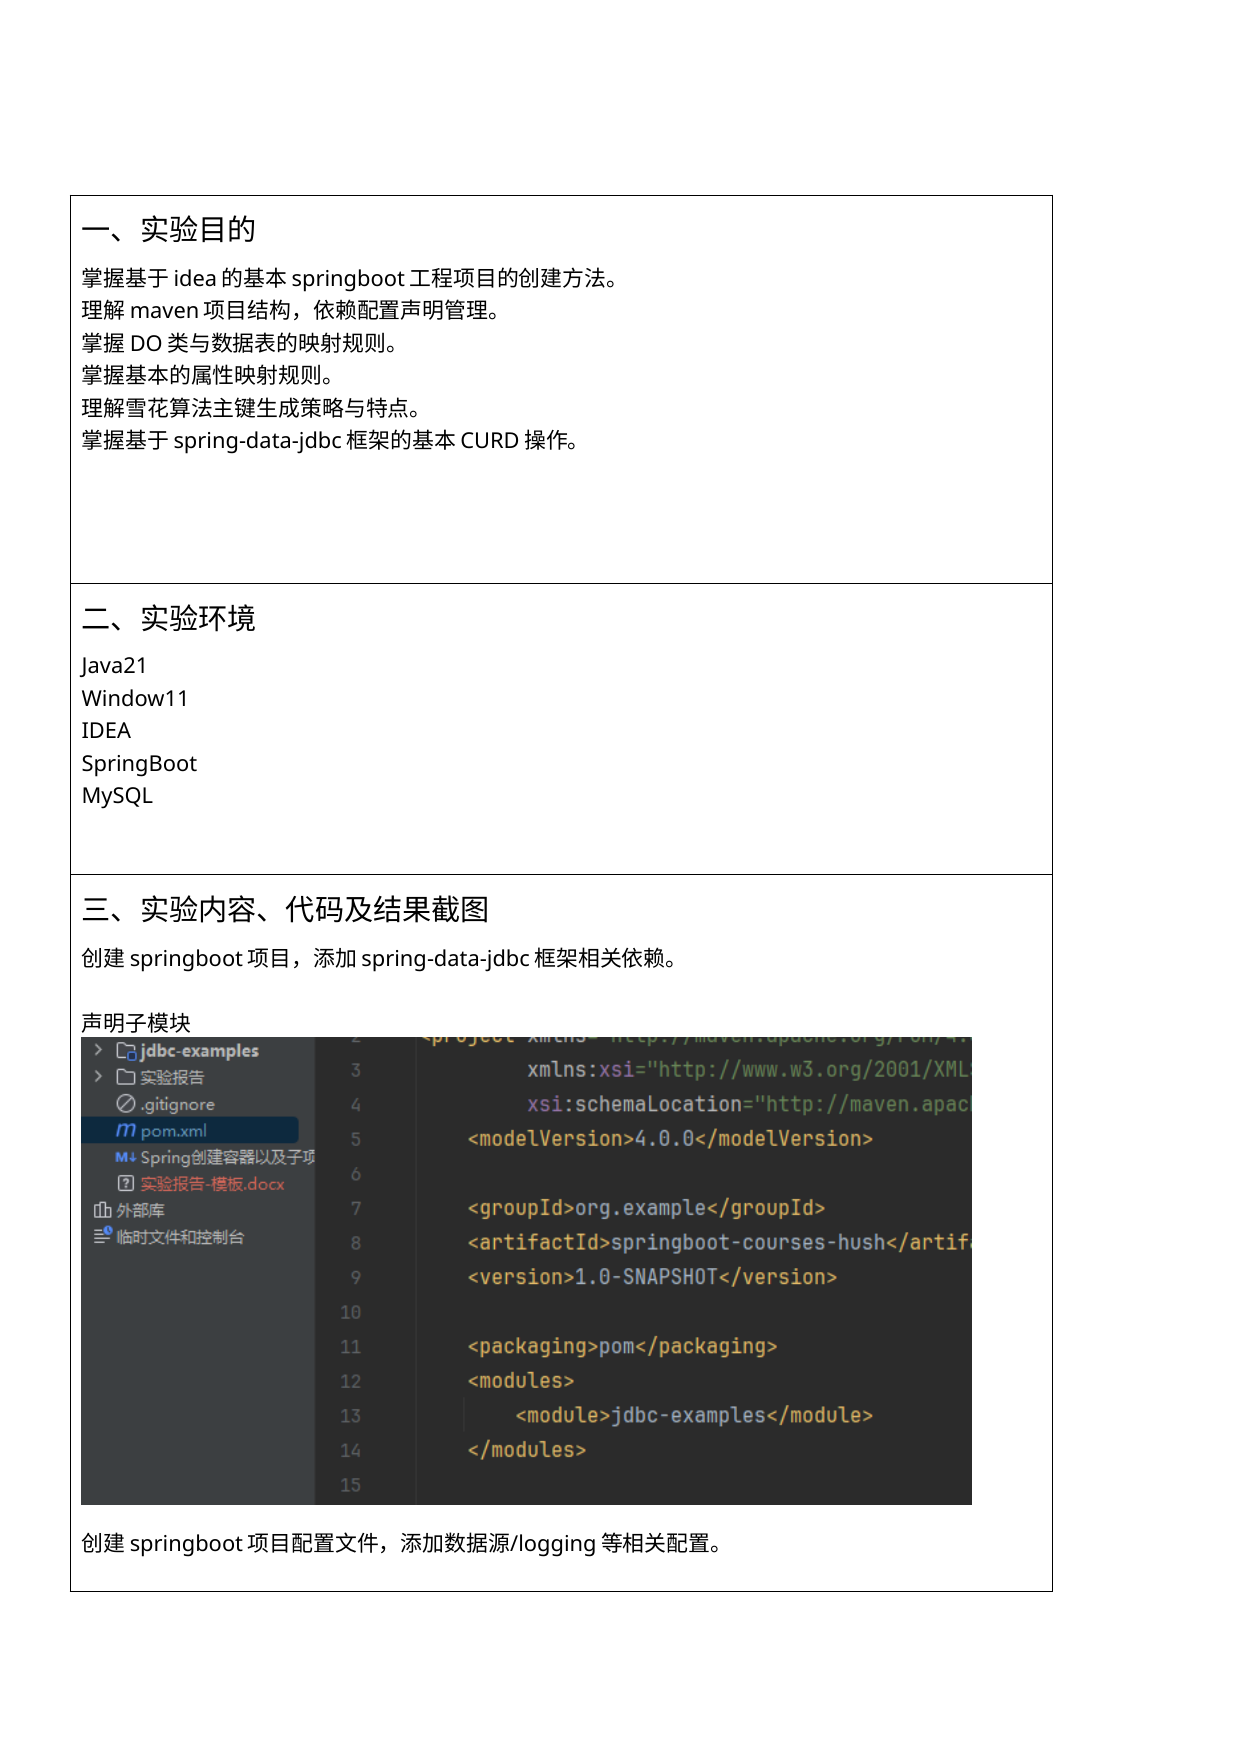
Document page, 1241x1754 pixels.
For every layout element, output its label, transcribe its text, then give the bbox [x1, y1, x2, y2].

table_header 实验目的 掌握基于idea的基本springboot工程项目的创建方法。 理解maven项目结构，依赖配置声明管理。 掌握DO类与数据表的映射规则。 掌握基本的属性映射规则。 理解雪花算法主键生成策略与特点。 掌握基于spring-data-jdbc框架的基本CURD操作。 [71, 196, 1052, 583]
table_cell 实验环境 Java21 Window11 IDEA SpringBoot MySQL [71, 584, 1052, 874]
picture [81, 1037, 972, 1505]
